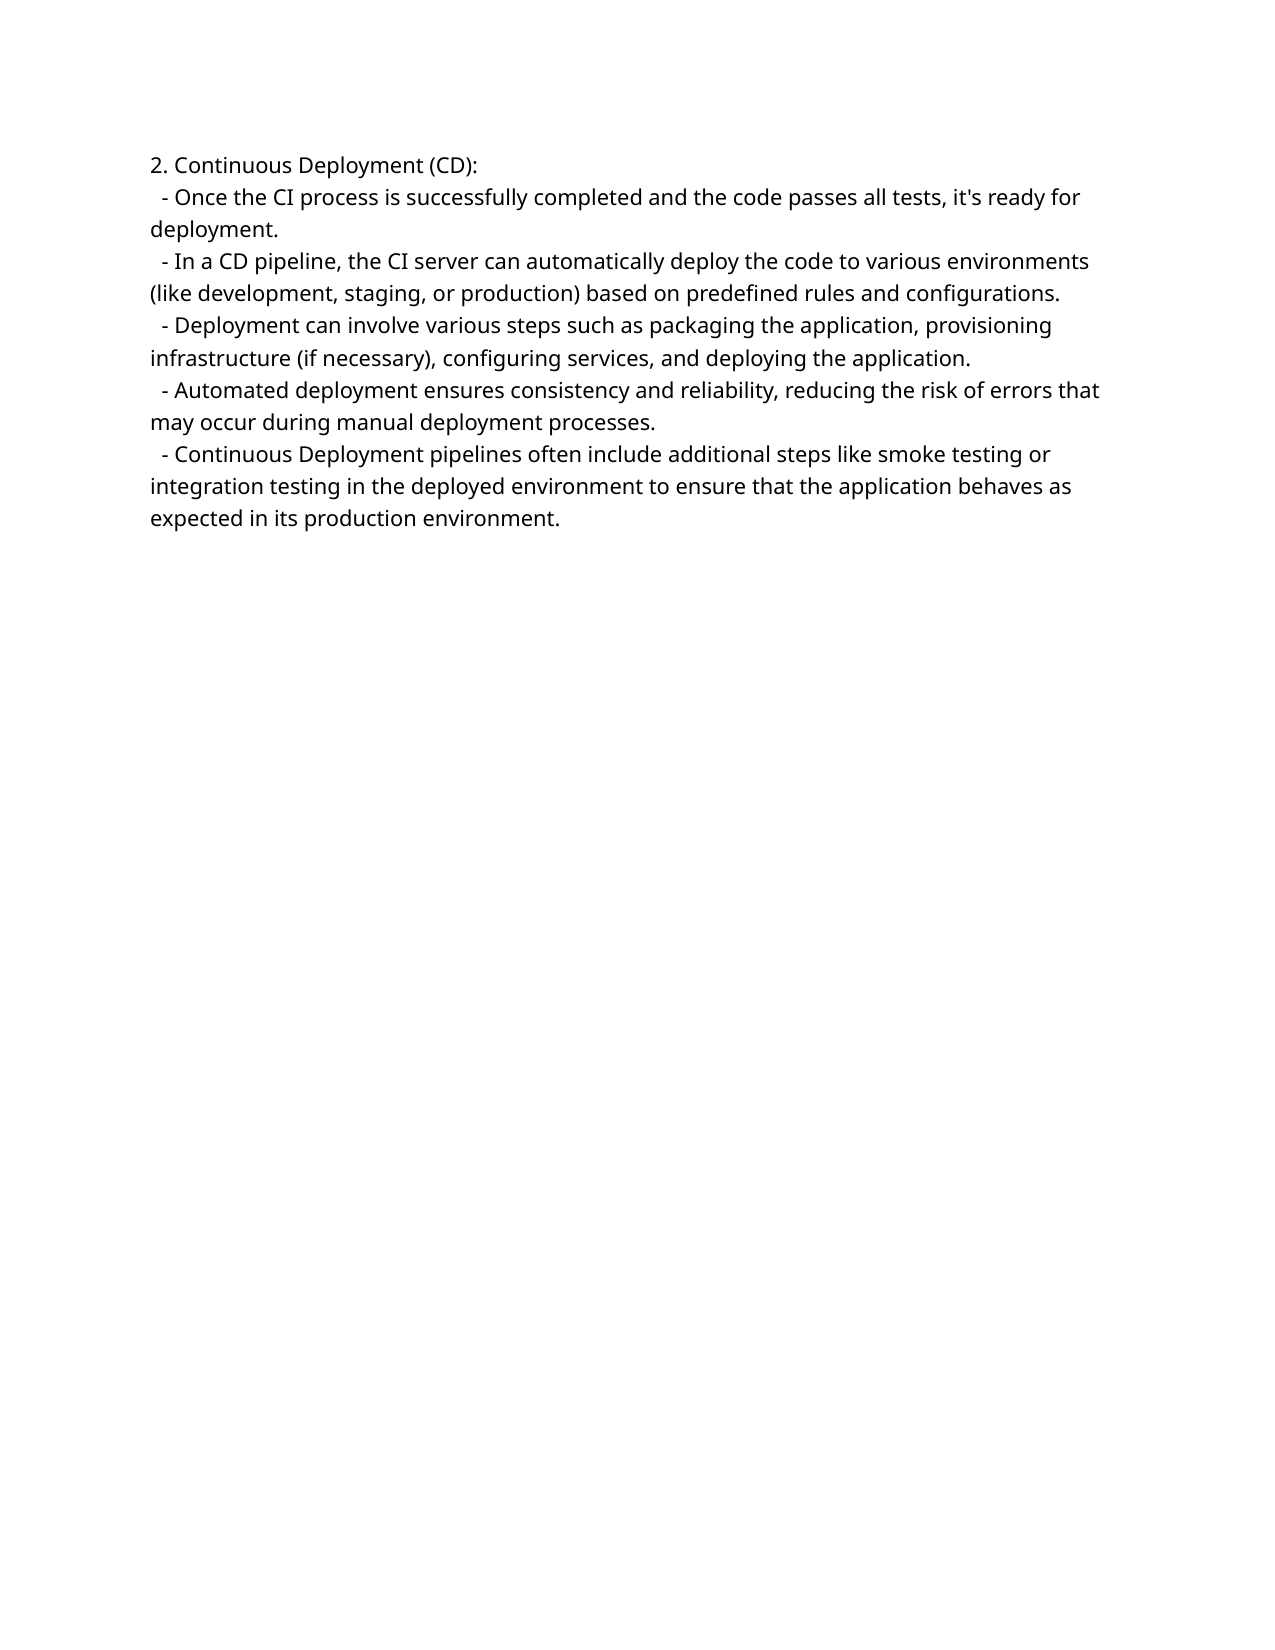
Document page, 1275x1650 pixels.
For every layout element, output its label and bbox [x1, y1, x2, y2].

text [150, 150, 1125, 533]
